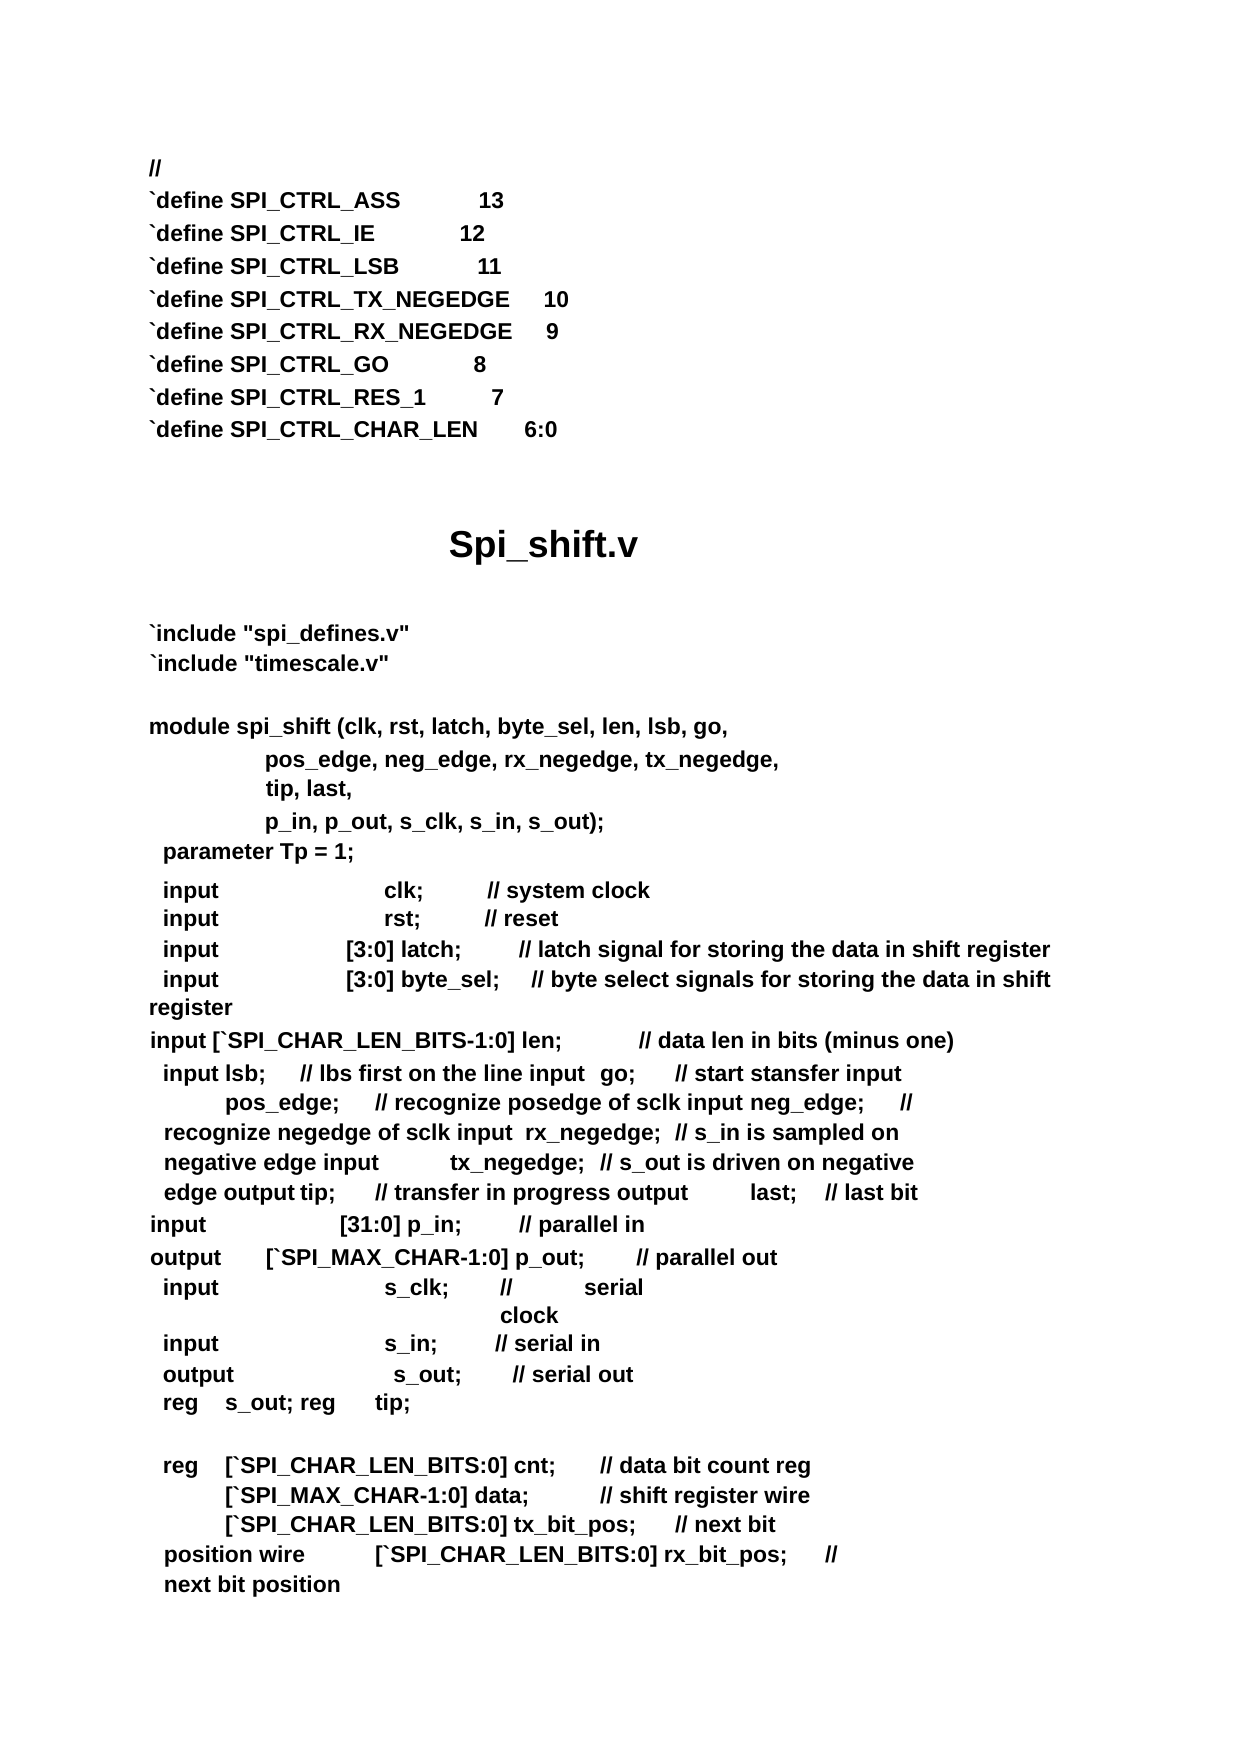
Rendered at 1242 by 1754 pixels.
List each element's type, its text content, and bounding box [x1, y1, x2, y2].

text `define SPI_CTRL_GO 8 [148, 351, 1071, 377]
text `define SPI_CTRL_TX_NEGEDGE 10 [148, 286, 1071, 312]
table_cell output [163, 1361, 266, 1389]
table_cell rst; // reset [280, 905, 1051, 936]
text input lsb; // lbs first on the line input go; // start stansfer input pos_edge; // recognize posedge of sclk input neg_edge; // recognize negedge of sclk input rx_negedge; // s_in is sampled on negative edge input tx_negedge; // s_out is driven on negative edge output tip; // transfer in progress output last; // last bit [163, 1060, 922, 1205]
text `define SPI_CTRL_RX_NEGEDGE 9 [148, 318, 1071, 345]
text `define SPI_CTRL_RES_1 7 [148, 384, 1071, 410]
table_cell // serial out [495, 1361, 644, 1389]
table_cell [3:0] byte_sel; // byte select signals for storing the data in shift [280, 966, 1051, 994]
table_header input [163, 877, 280, 905]
table_cell s_in; [266, 1330, 495, 1361]
text `define SPI_CTRL_CHAR_LEN 6:0 [148, 416, 1071, 443]
table_cell s_out; [266, 1361, 495, 1389]
text reg s_out; reg tip; [163, 1389, 481, 1416]
text `define SPI_CTRL_LSB 11 [148, 253, 1071, 279]
text reg [`SPI_CHAR_LEN_BITS:0] cnt; // data bit count reg [`SPI_MAX_CHAR-1:0] data; // shift register wire [`SPI_CHAR_LEN_BITS:0] tx_bit_pos; // next bit position wire [`SPI_CHAR_LEN_BITS:0] rx_bit_pos; // next bit position [163, 1452, 861, 1597]
table_cell input [163, 905, 280, 936]
table_cell input [163, 966, 280, 994]
text register [148, 994, 1071, 1021]
table_header input [163, 1274, 266, 1330]
table_cell [3:0] latch; // latch signal for storing the data in shift register [280, 936, 1051, 966]
table_cell // serial in [495, 1330, 644, 1361]
text input [`SPI_CHAR_LEN_BITS-1:0] len; // data len in bits (minus one) [150, 1027, 1071, 1053]
text // [148, 155, 1071, 181]
text input [31:0] p_in; // parallel in [150, 1211, 1071, 1237]
text `define SPI_CTRL_ASS 13 [148, 187, 1071, 214]
text module spi_shift (clk, rst, latch, byte_sel, len, lsb, go, [148, 713, 1071, 739]
table_cell input [163, 936, 280, 966]
text p_in, p_out, s_clk, s_in, s_out); parameter Tp = 1; [163, 808, 715, 864]
table_header s_clk; [266, 1274, 495, 1330]
text pos_edge, neg_edge, rx_negedge, tx_negedge, tip, last, [264, 746, 813, 802]
text Spi_shift.v [448, 522, 1071, 565]
table_header clk; // system clock [280, 877, 1051, 905]
text `include "spi_defines.v" `include "timescale.v" [148, 620, 499, 676]
table_header // serial clock [495, 1274, 644, 1330]
table_cell input [163, 1330, 266, 1361]
text output [`SPI_MAX_CHAR-1:0] p_out; // parallel out [150, 1244, 1071, 1270]
text `define SPI_CTRL_IE 12 [148, 220, 1071, 247]
